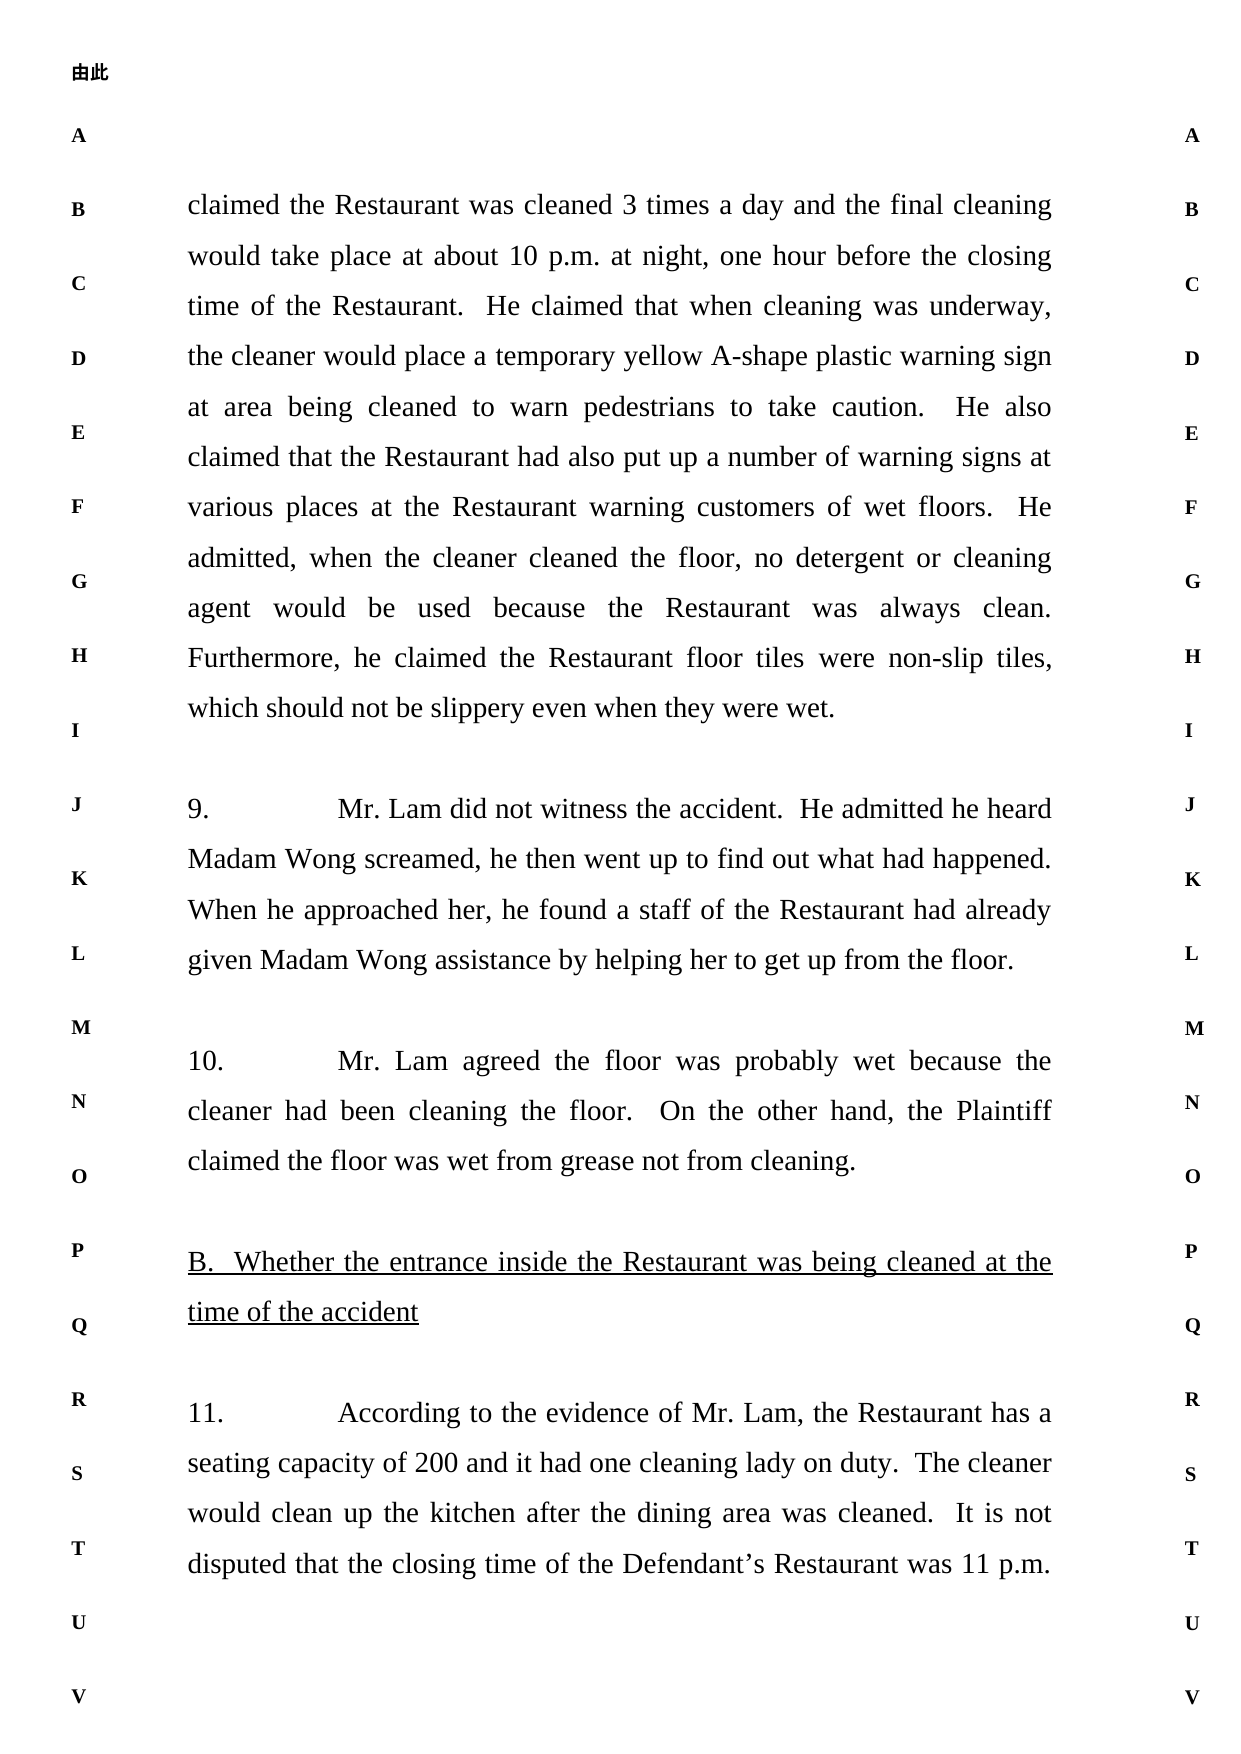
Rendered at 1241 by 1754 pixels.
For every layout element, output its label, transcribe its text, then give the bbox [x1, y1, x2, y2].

text B. Whether the entrance inside the Restaurant was being cleaned at the time of the accident [187, 1274, 1053, 1328]
list Mr. Lam agreed the floor was probably wet because the cleaner had been cleaning the floor. On the other hand, the Plaintiff claimed the floor was wet from grease not from cleaning. [187, 1043, 1053, 1177]
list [187, 187, 1053, 724]
list Mr. Lam did not witness the accident. He admitted he heard Madam Wong screamed, he then went up to find out what had happened. When he approached her, he found a staff of the Restaurant had already given Madam Wong assistance by helping her to get up from the floor. [187, 791, 1053, 976]
text B. Whether the entrance inside the Restaurant was being cleaned at the time of the accident [187, 1244, 1053, 1273]
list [187, 1395, 1053, 1579]
